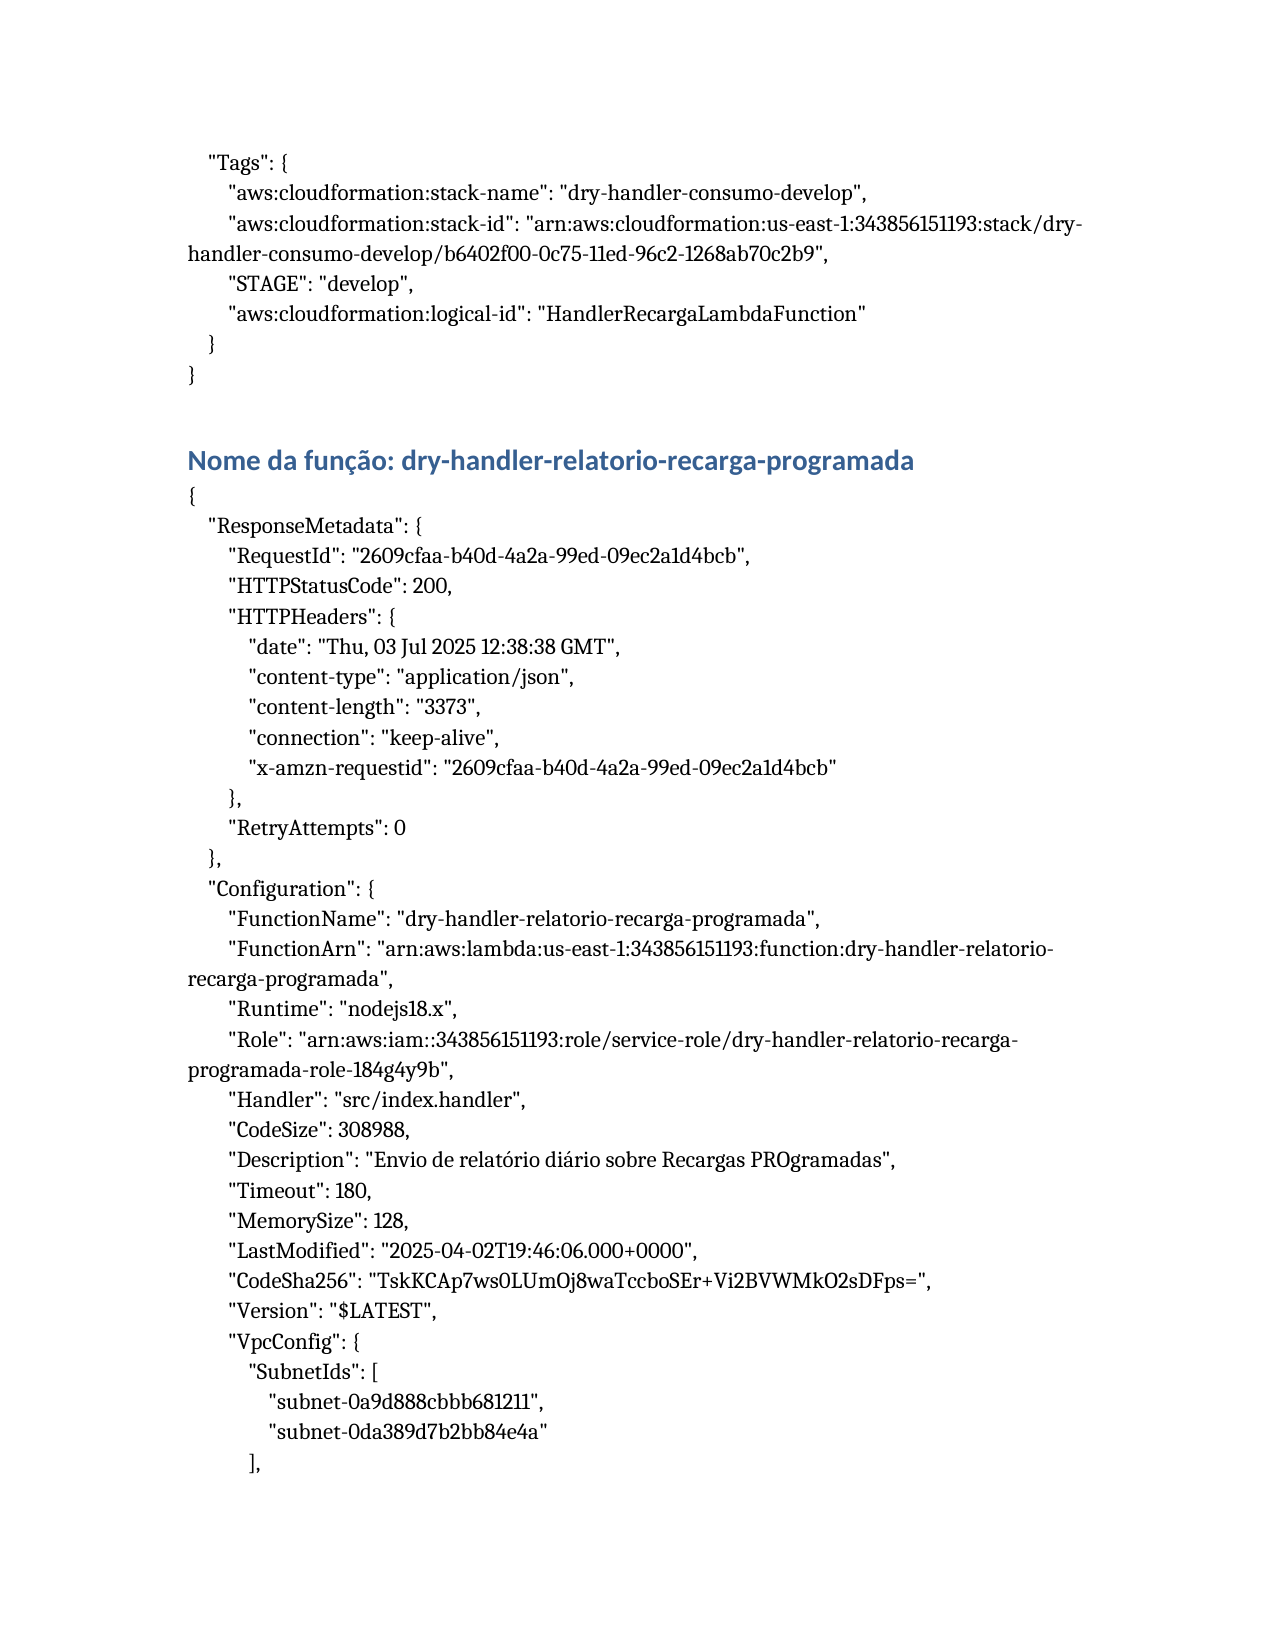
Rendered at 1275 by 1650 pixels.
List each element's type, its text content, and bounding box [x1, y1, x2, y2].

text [187, 150, 1087, 388]
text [187, 483, 1087, 1476]
subtitle Nome da função: dry-handler-relatorio-recarga-programada [187, 442, 1087, 477]
